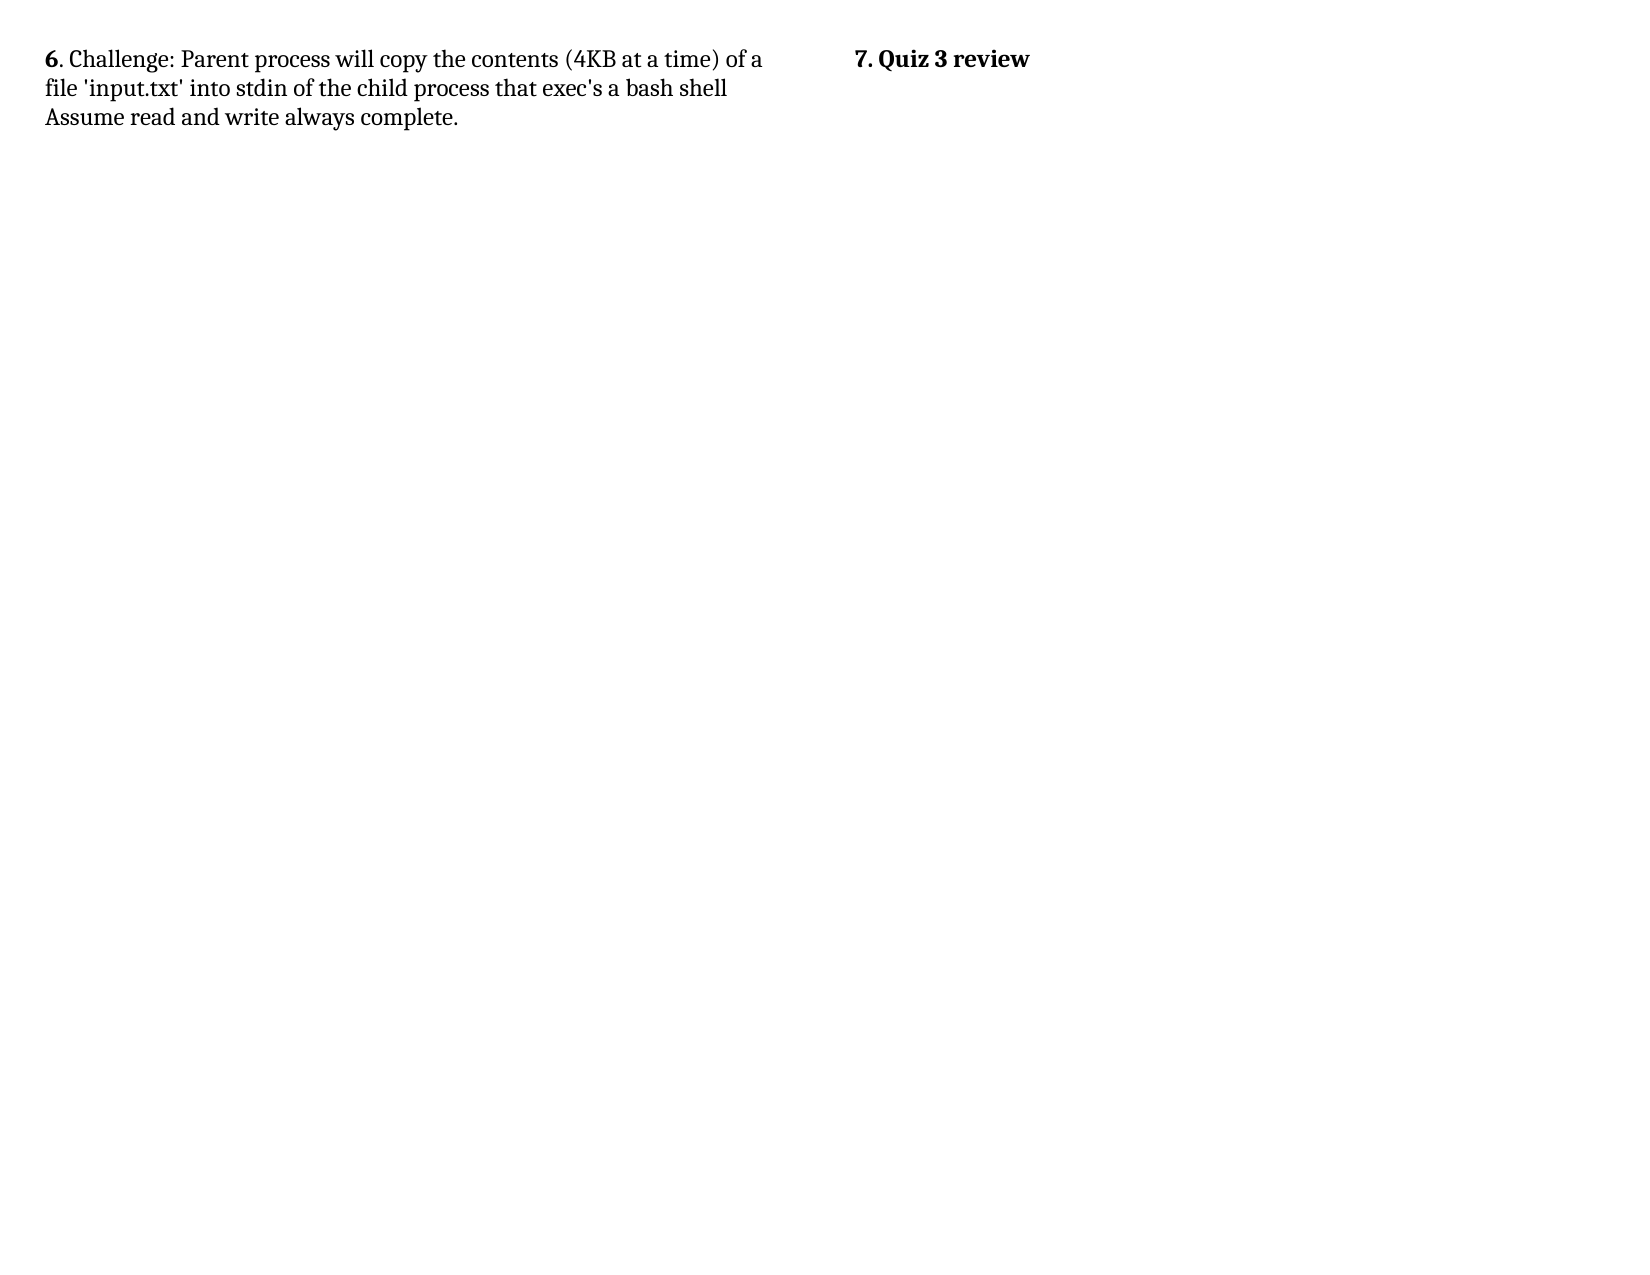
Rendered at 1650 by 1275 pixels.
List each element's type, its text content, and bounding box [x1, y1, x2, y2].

text 7. Quiz 3 review [855, 45, 1605, 74]
text Assume read and write always complete. [45, 102, 795, 131]
text 6. Challenge: Parent process will copy the contents (4KB at a time) of a file 'input.txt' into stdin of the child process that exec's a bash shell [45, 45, 795, 102]
